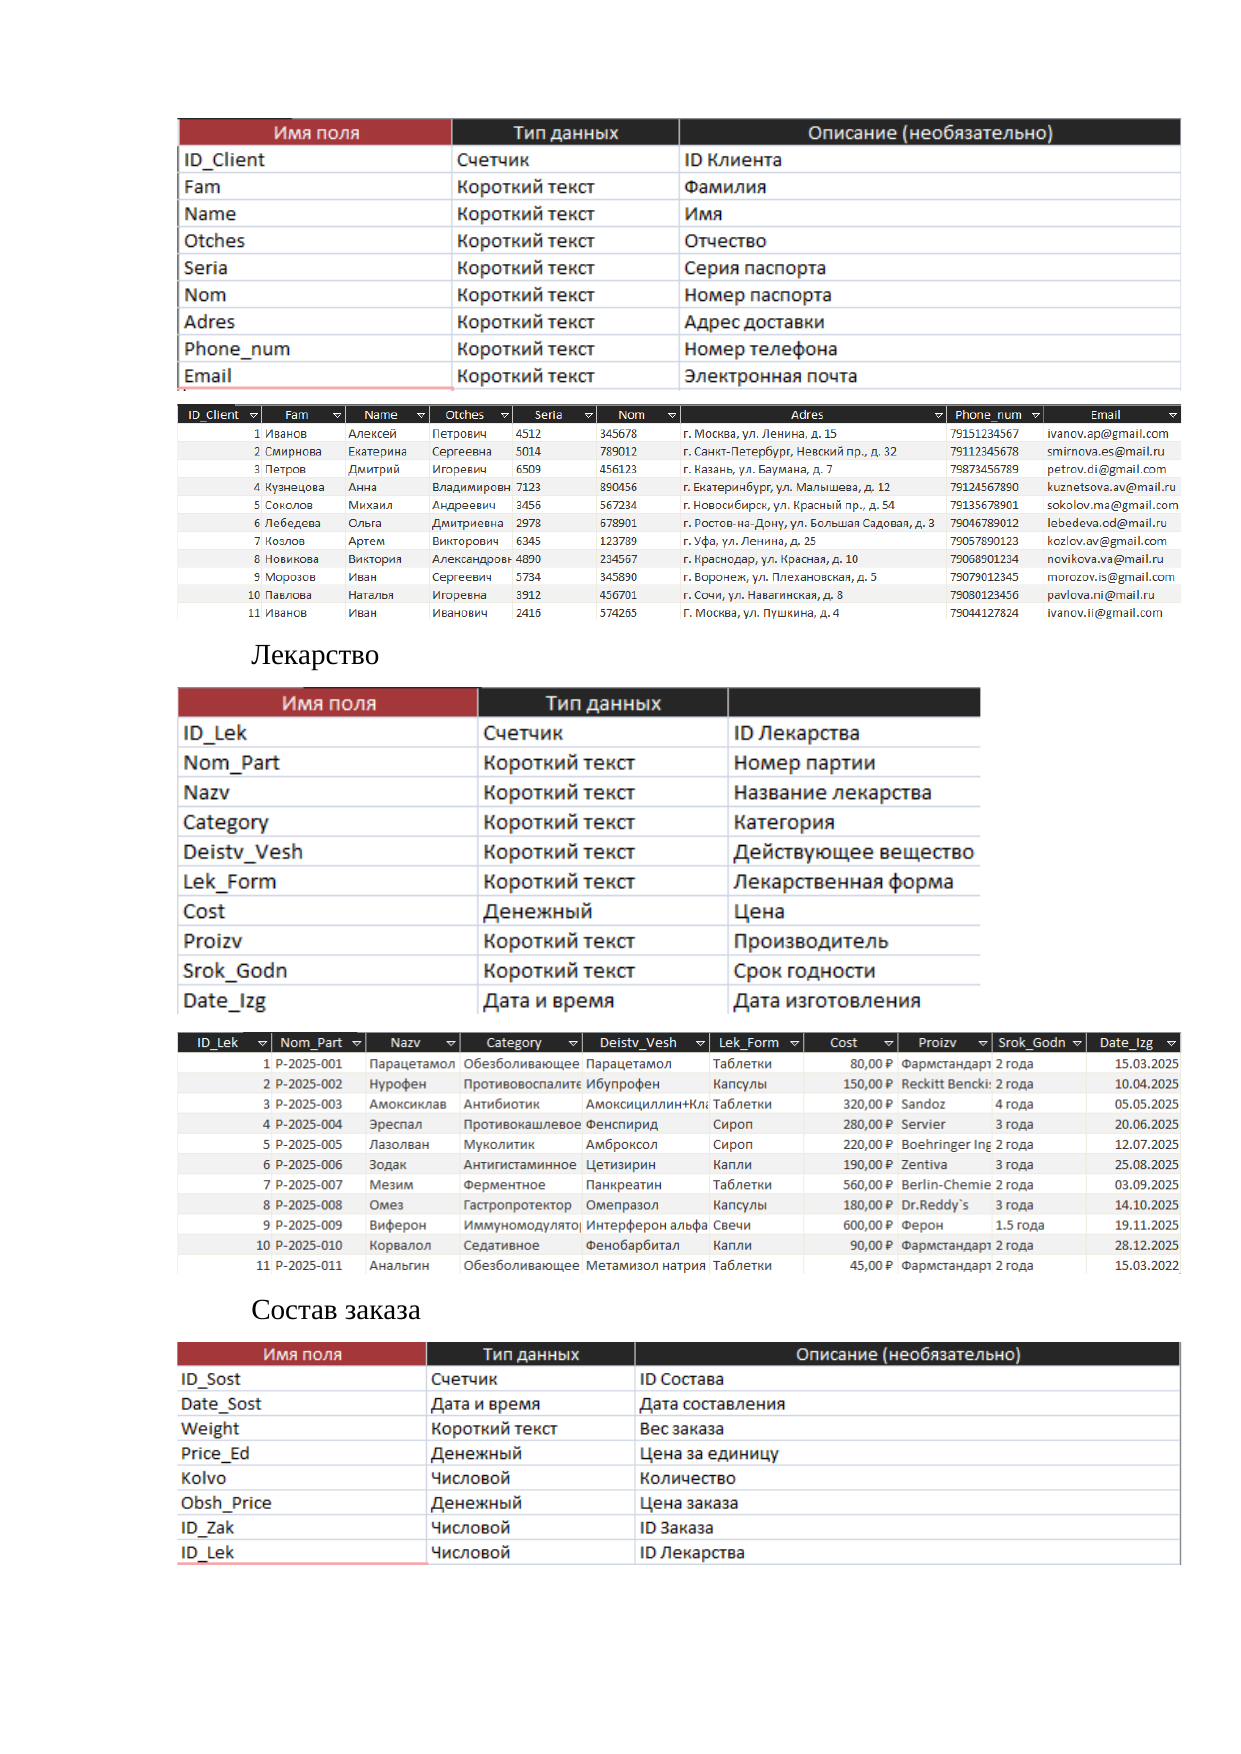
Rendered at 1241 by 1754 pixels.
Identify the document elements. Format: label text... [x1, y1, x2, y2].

picture [177, 118, 1182, 391]
text Лекарство [177, 637, 1181, 671]
picture [177, 1032, 1182, 1274]
picture [177, 1342, 1182, 1565]
picture [177, 404, 1182, 619]
picture [177, 687, 981, 1014]
text Состав заказа [177, 1292, 1181, 1326]
